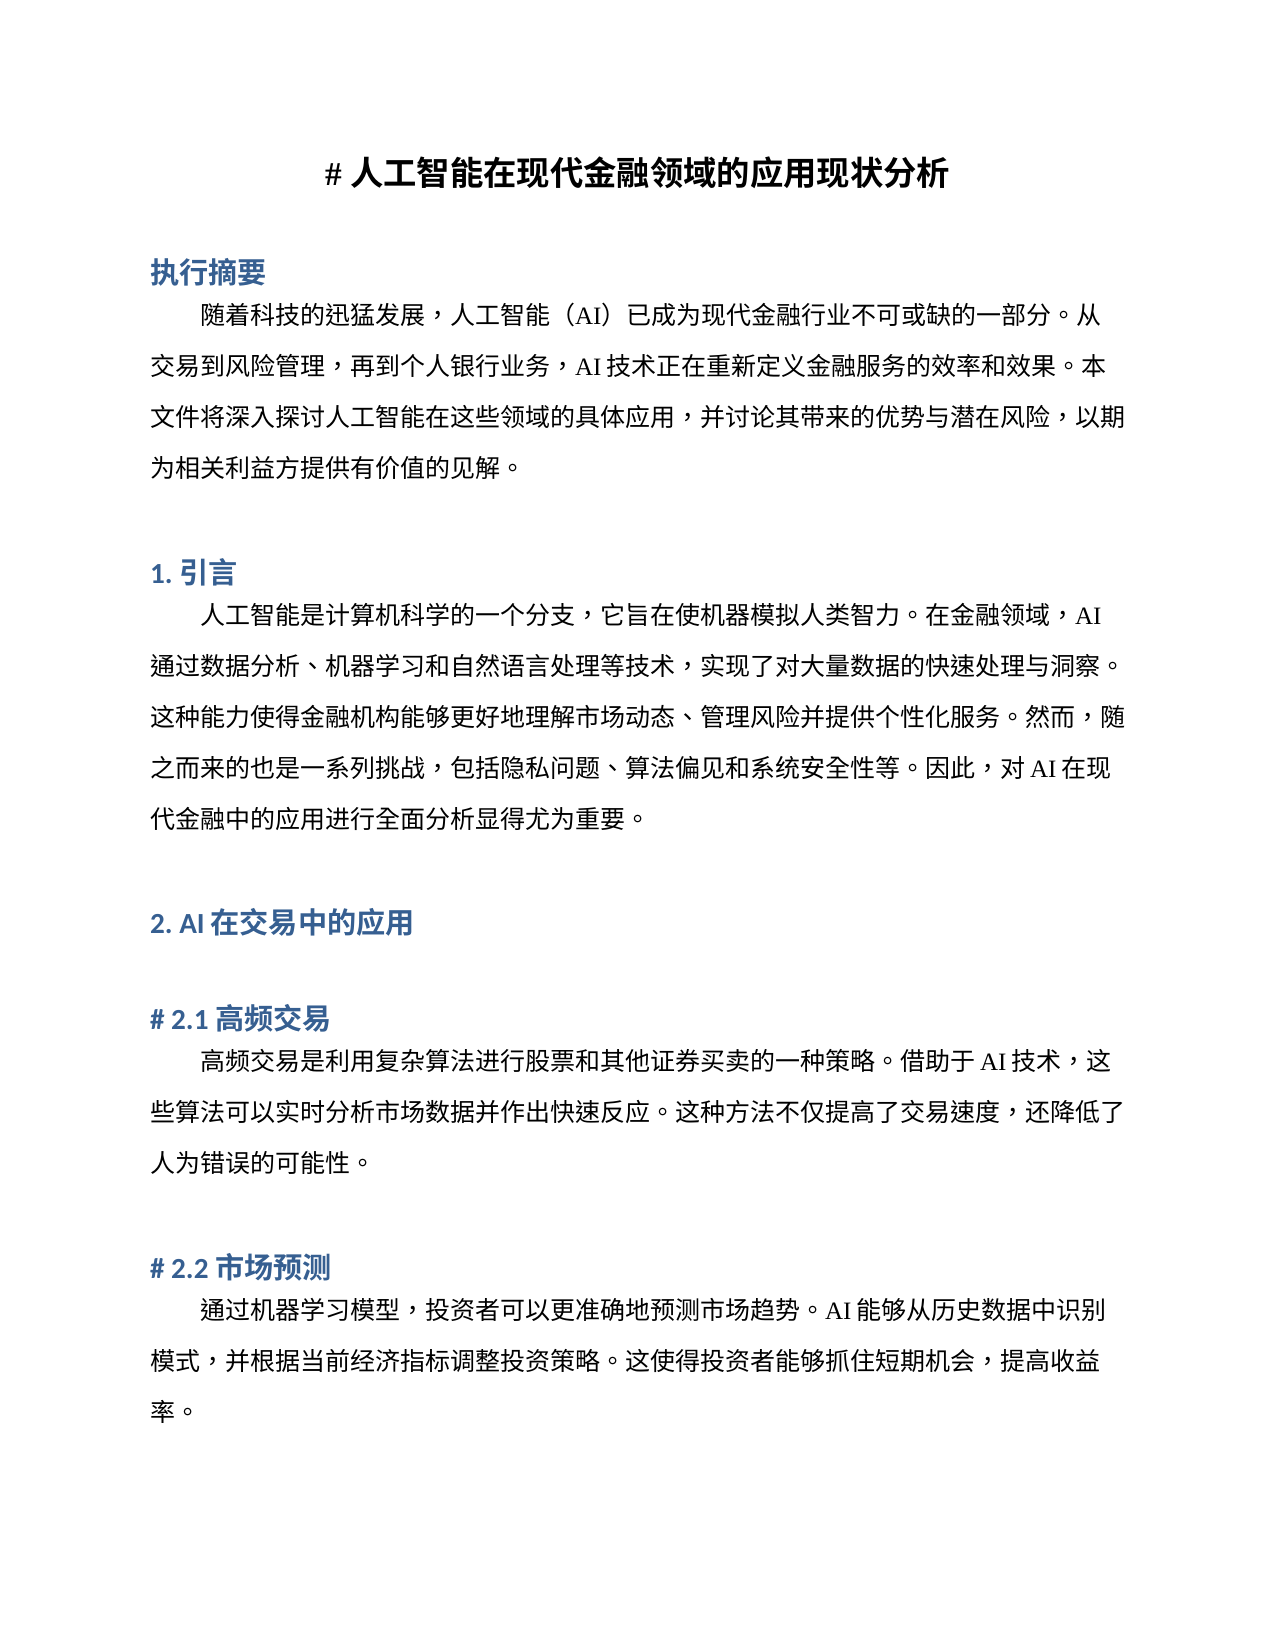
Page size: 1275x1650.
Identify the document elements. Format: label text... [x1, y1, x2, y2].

subtitle # 2.2 市场预测 [150, 1247, 1125, 1287]
subtitle # 2.1 高频交易 [150, 998, 1125, 1038]
text 高频交易是利用复杂算法进行股票和其他证券买卖的一种策略。借助于AI技术，这些算法可以实时分析市场数据并作出快速反应。这种方法不仅提高了交易速度，还降低了人为错误的可能性。 [150, 1044, 1125, 1180]
text 人工智能是计算机科学的一个分支，它旨在使机器模拟人类智力。在金融领域，AI通过数据分析、机器学习和自然语言处理等技术，实现了对大量数据的快速处理与洞察。这种能力使得金融机构能够更好地理解市场动态、管理风险并提供个性化服务。然而，随之而来的也是一系列挑战，包括隐私问题、算法偏见和系统安全性等。因此，对AI在现代金融中的应用进行全面分析显得尤为重要。 [150, 598, 1125, 836]
text # 人工智能在现代金融领域的应用现状分析 [150, 150, 1125, 195]
subtitle 1. 引言 [150, 552, 1125, 592]
subtitle 2. AI在交易中的应用 [150, 903, 1125, 942]
text 随着科技的迅猛发展，人工智能（AI）已成为现代金融行业不可或缺的一部分。从交易到风险管理，再到个人银行业务，AI技术正在重新定义金融服务的效率和效果。本文件将深入探讨人工智能在这些领域的具体应用，并讨论其带来的优势与潜在风险，以期为相关利益方提供有价值的见解。 [150, 298, 1125, 485]
text 通过机器学习模型，投资者可以更准确地预测市场趋势。AI能够从历史数据中识别模式，并根据当前经济指标调整投资策略。这使得投资者能够抓住短期机会，提高收益率。 [150, 1293, 1125, 1429]
subtitle 执行摘要 [150, 252, 1125, 292]
